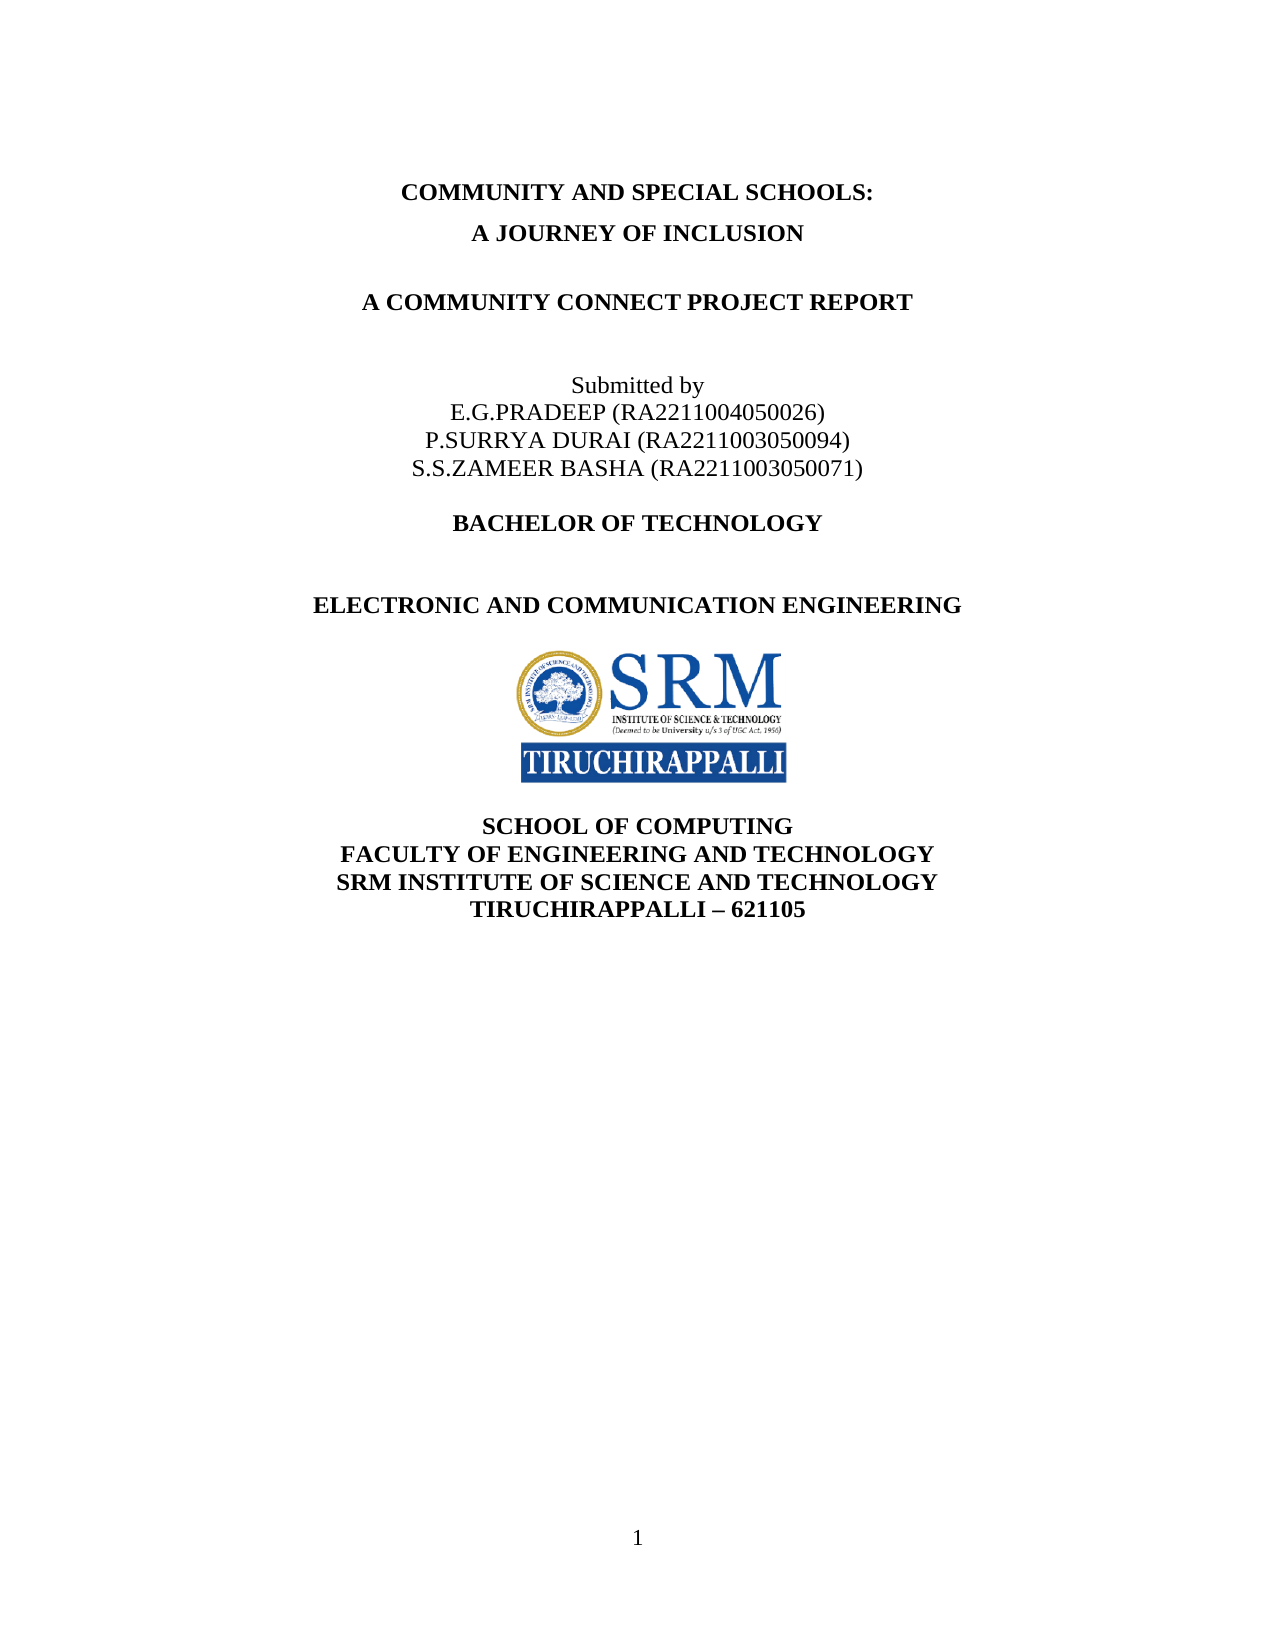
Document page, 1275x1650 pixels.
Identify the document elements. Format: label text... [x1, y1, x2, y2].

text E.G.PRADEEP (RA2211004050026) [150, 398, 1125, 426]
text P.SURRYA DURAI (RA2211003050094) [150, 426, 1125, 453]
text SRM INSTITUTE OF SCIENCE AND TECHNOLOGY [150, 868, 1125, 895]
text COMMUNITY AND SPECIAL SCHOOLS: [150, 178, 1125, 205]
picture [512, 648, 788, 786]
text FACULTY OF ENGINEERING AND TECHNOLOGY [150, 840, 1125, 868]
text A COMMUNITY CONNECT PROJECT REPORT [150, 288, 1125, 316]
text SCHOOL OF COMPUTING [150, 812, 1125, 840]
text TIRUCHIRAPPALLI – 621105 [150, 895, 1125, 923]
text ELECTRONIC AND COMMUNICATION ENGINEERING [150, 592, 1125, 619]
text BACHELOR OF TECHNOLOGY [150, 509, 1125, 536]
text S.S.ZAMEER BASHA (RA2211003050071) [150, 453, 1125, 481]
text A JOURNEY OF INCLUSION [150, 219, 1125, 247]
text Submitted by [150, 371, 1125, 398]
